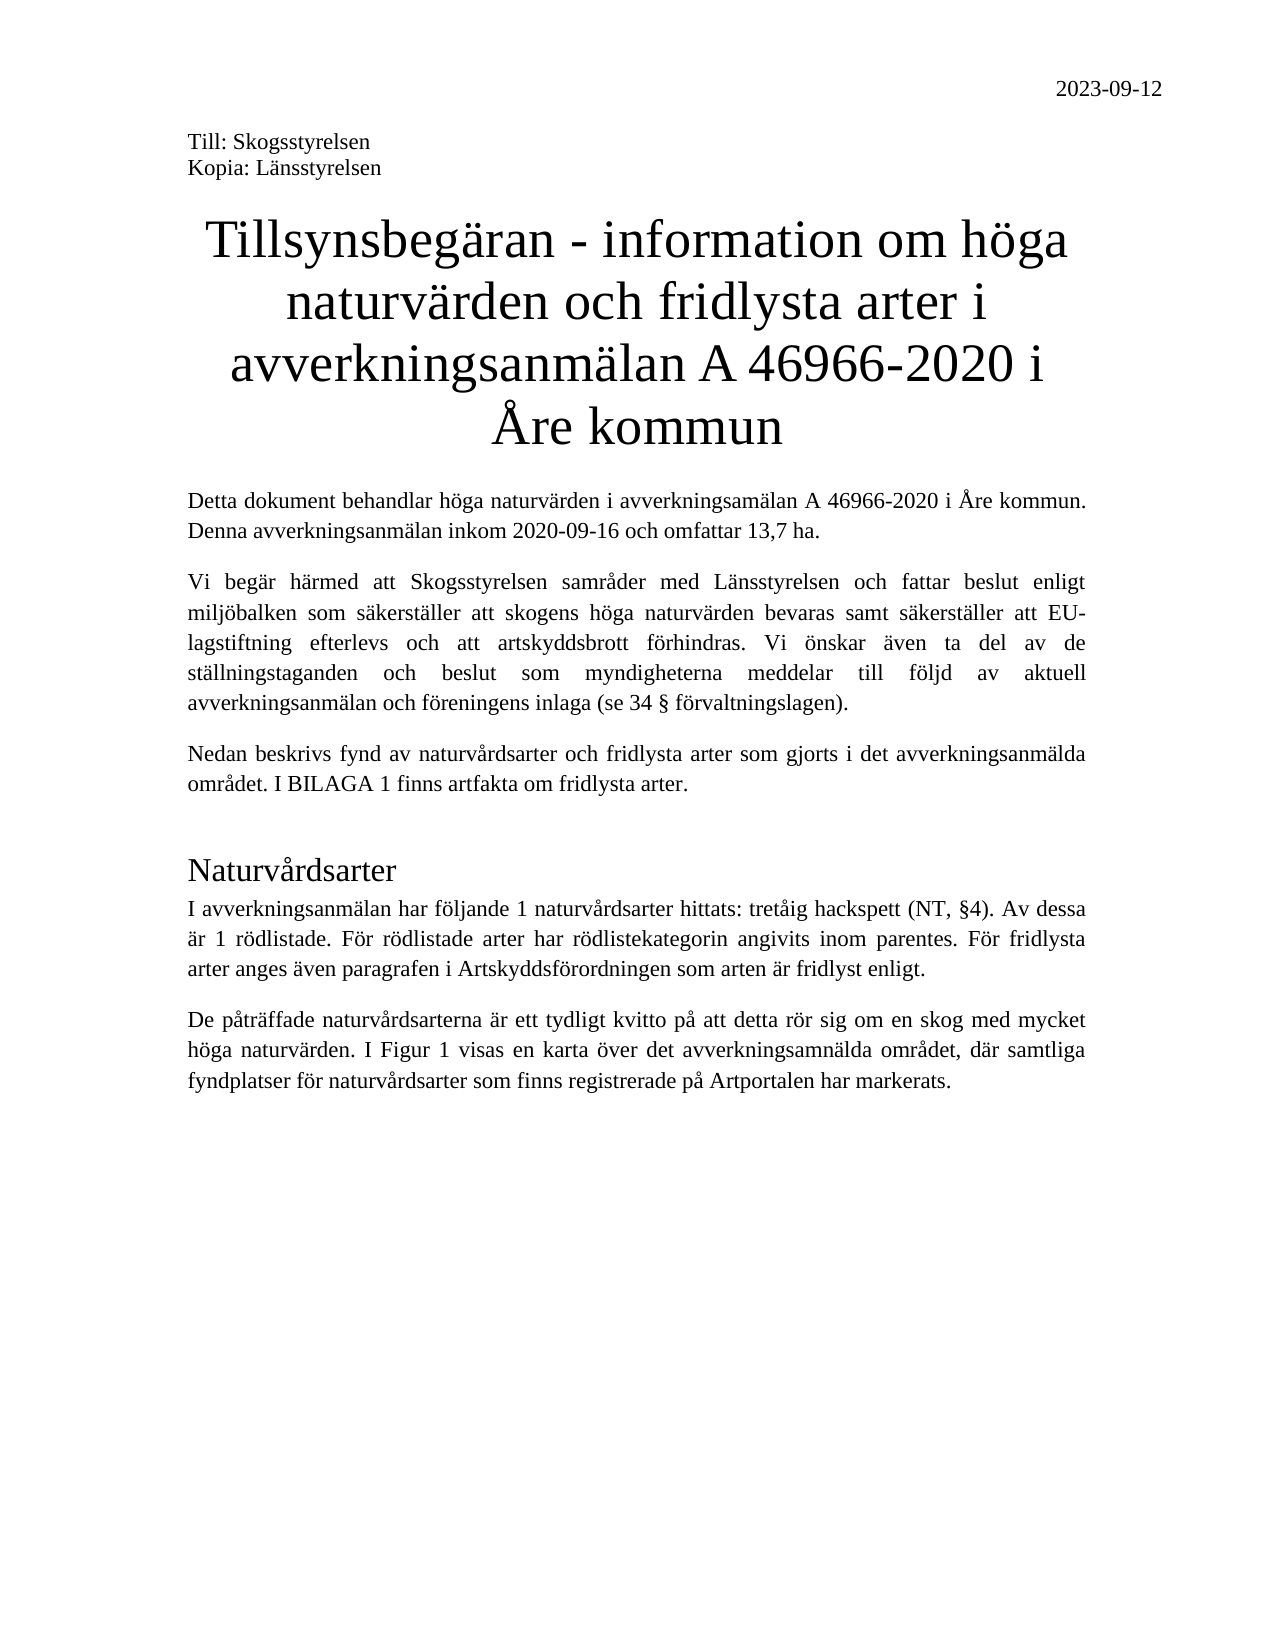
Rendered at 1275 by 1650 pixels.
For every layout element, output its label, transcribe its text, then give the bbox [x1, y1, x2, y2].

text Detta dokument behandlar höga naturvärden i avverkningsamälan A 46966-2020 i Åre kommun. Denna avverkningsanmälan inkom 2020-09-16 och omfattar 13,7 ha. [187, 487, 1087, 544]
subtitle Naturvårdsarter [187, 851, 1087, 889]
text I avverkningsanmälan har följande 1 naturvårdsarter hittats: tretåig hackspett (NT, §4). Av dessa är 1 rödlistade. För rödlistade arter har rödlistekategorin angivits inom parentes. För fridlysta arter anges även paragrafen i Artskyddsförordningen som arten är fridlyst enligt. [187, 895, 1087, 982]
title Tillsynsbegäran - information om höga naturvärden och fridlysta arter i avverkningsanmälan A 46966-2020 i Åre kommun [187, 207, 1087, 456]
text De påträffade naturvårdsarterna är ett tydligt kvitto på att detta rör sig om en skog med mycket höga naturvärden. I Figur 1 visas en karta över det avverkningsamnälda området, där samtliga fyndplatser för naturvårdsarter som finns registrerade på Artportalen har markerats. [187, 1006, 1087, 1093]
text Nedan beskrivs fynd av naturvårdsarter och fridlysta arter som gjorts i det avverkningsanmälda området. I BILAGA 1 finns artfakta om fridlysta arter. [187, 740, 1087, 797]
text Vi begär härmed att Skogsstyrelsen samråder med Länsstyrelsen och fattar beslut enligt miljöbalken som säkerställer att skogens höga naturvärden bevaras samt säkerställer att EU-lagstiftning efterlevs och att artskyddsbrott förhindras. Vi önskar även ta del av de ställningstaganden och beslut som myndigheterna meddelar till följd av aktuell avverkningsanmälan och föreningens inlaga (se 34 § förvaltningslagen). [187, 568, 1087, 716]
